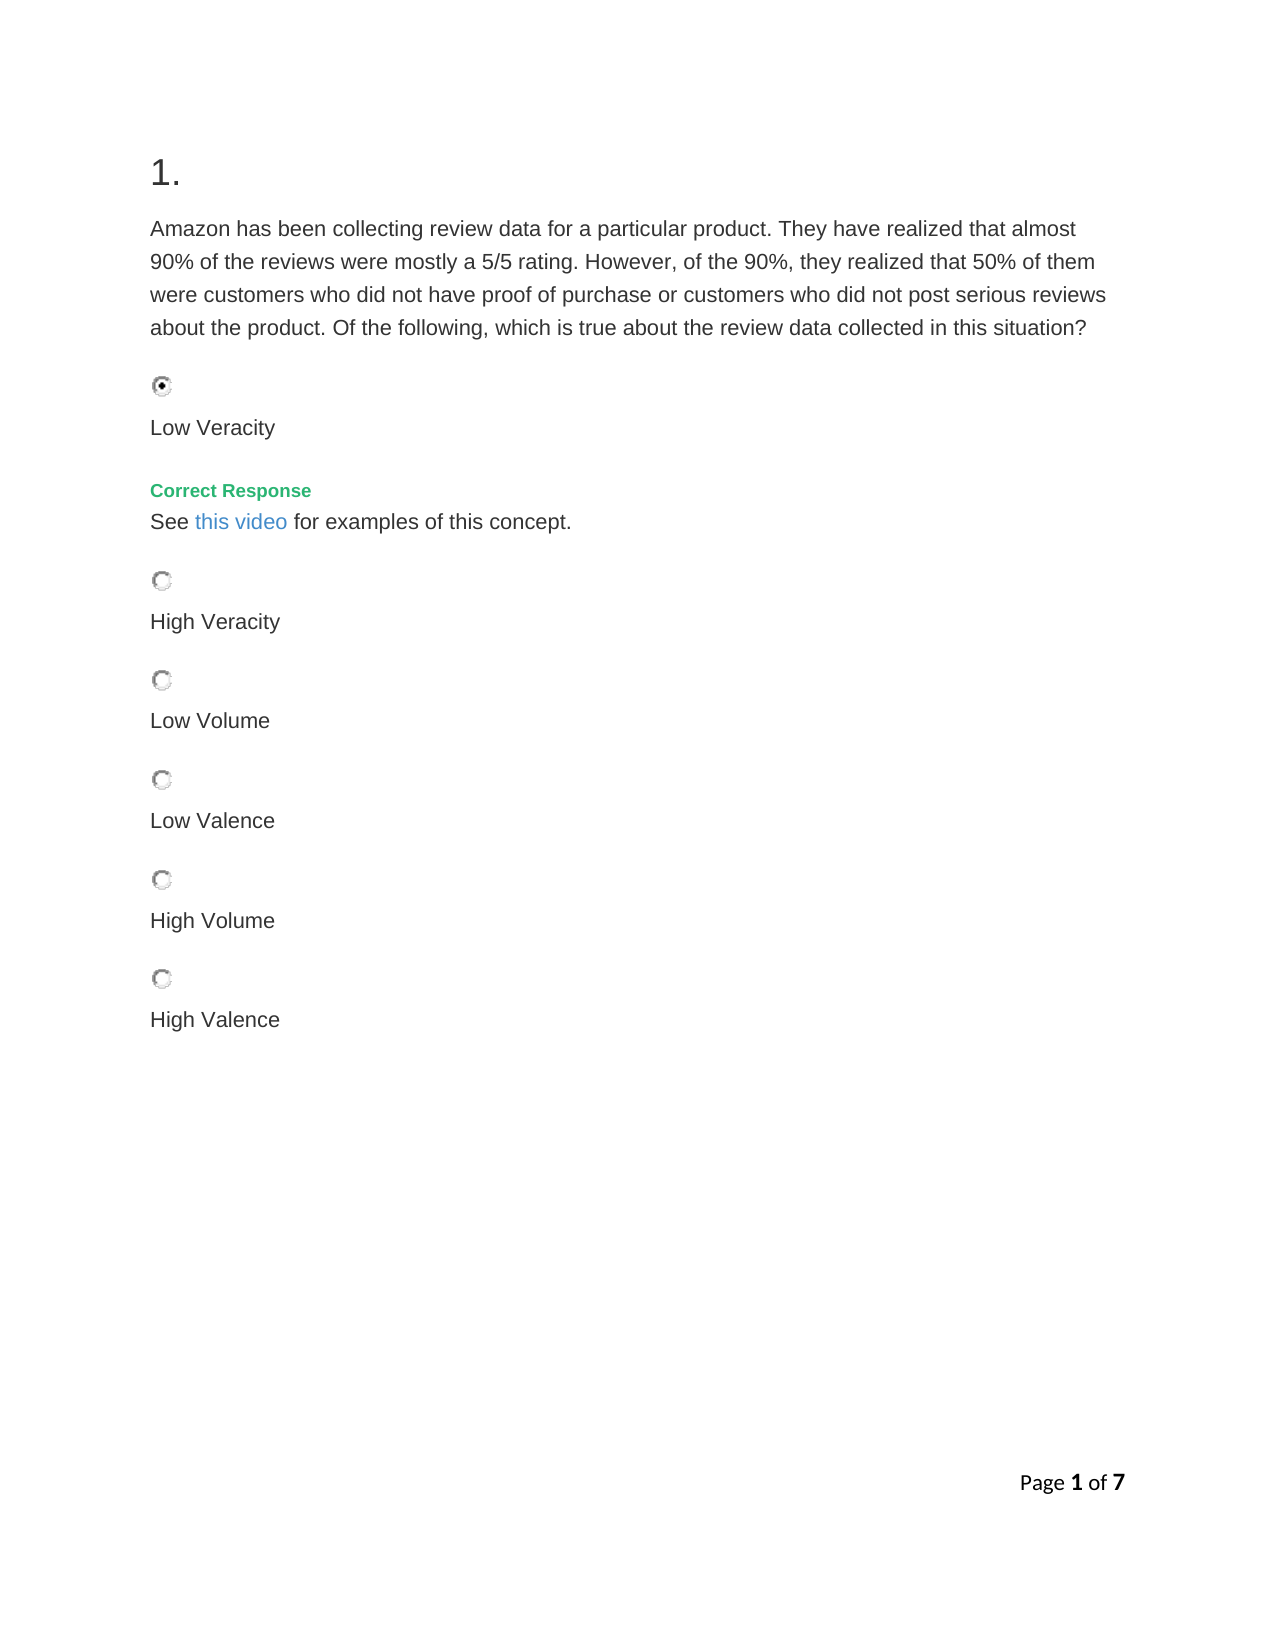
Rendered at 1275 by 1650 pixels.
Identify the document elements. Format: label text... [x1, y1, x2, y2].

text 1. [150, 150, 1125, 193]
text Low Veracity [150, 407, 1125, 439]
text High Veracity [150, 601, 1125, 634]
text Amazon has been collecting review data for a particular product. They have realized that almost 90% of the reviews were mostly a 5/5 rating. However, of the 90%, they realized that 50% of them were customers who did not have proof of purchase or customers who did not post serious reviews about the product. Of the following, which is true about the review data collected in this situation? [150, 209, 1125, 340]
text High Volume [150, 900, 1125, 933]
text High Valence [150, 999, 1125, 1032]
text Low Valence [150, 800, 1125, 833]
text Low Volume [150, 701, 1125, 733]
text Correct Response [150, 469, 1125, 502]
text See this video for examples of this concept. [150, 502, 1125, 534]
